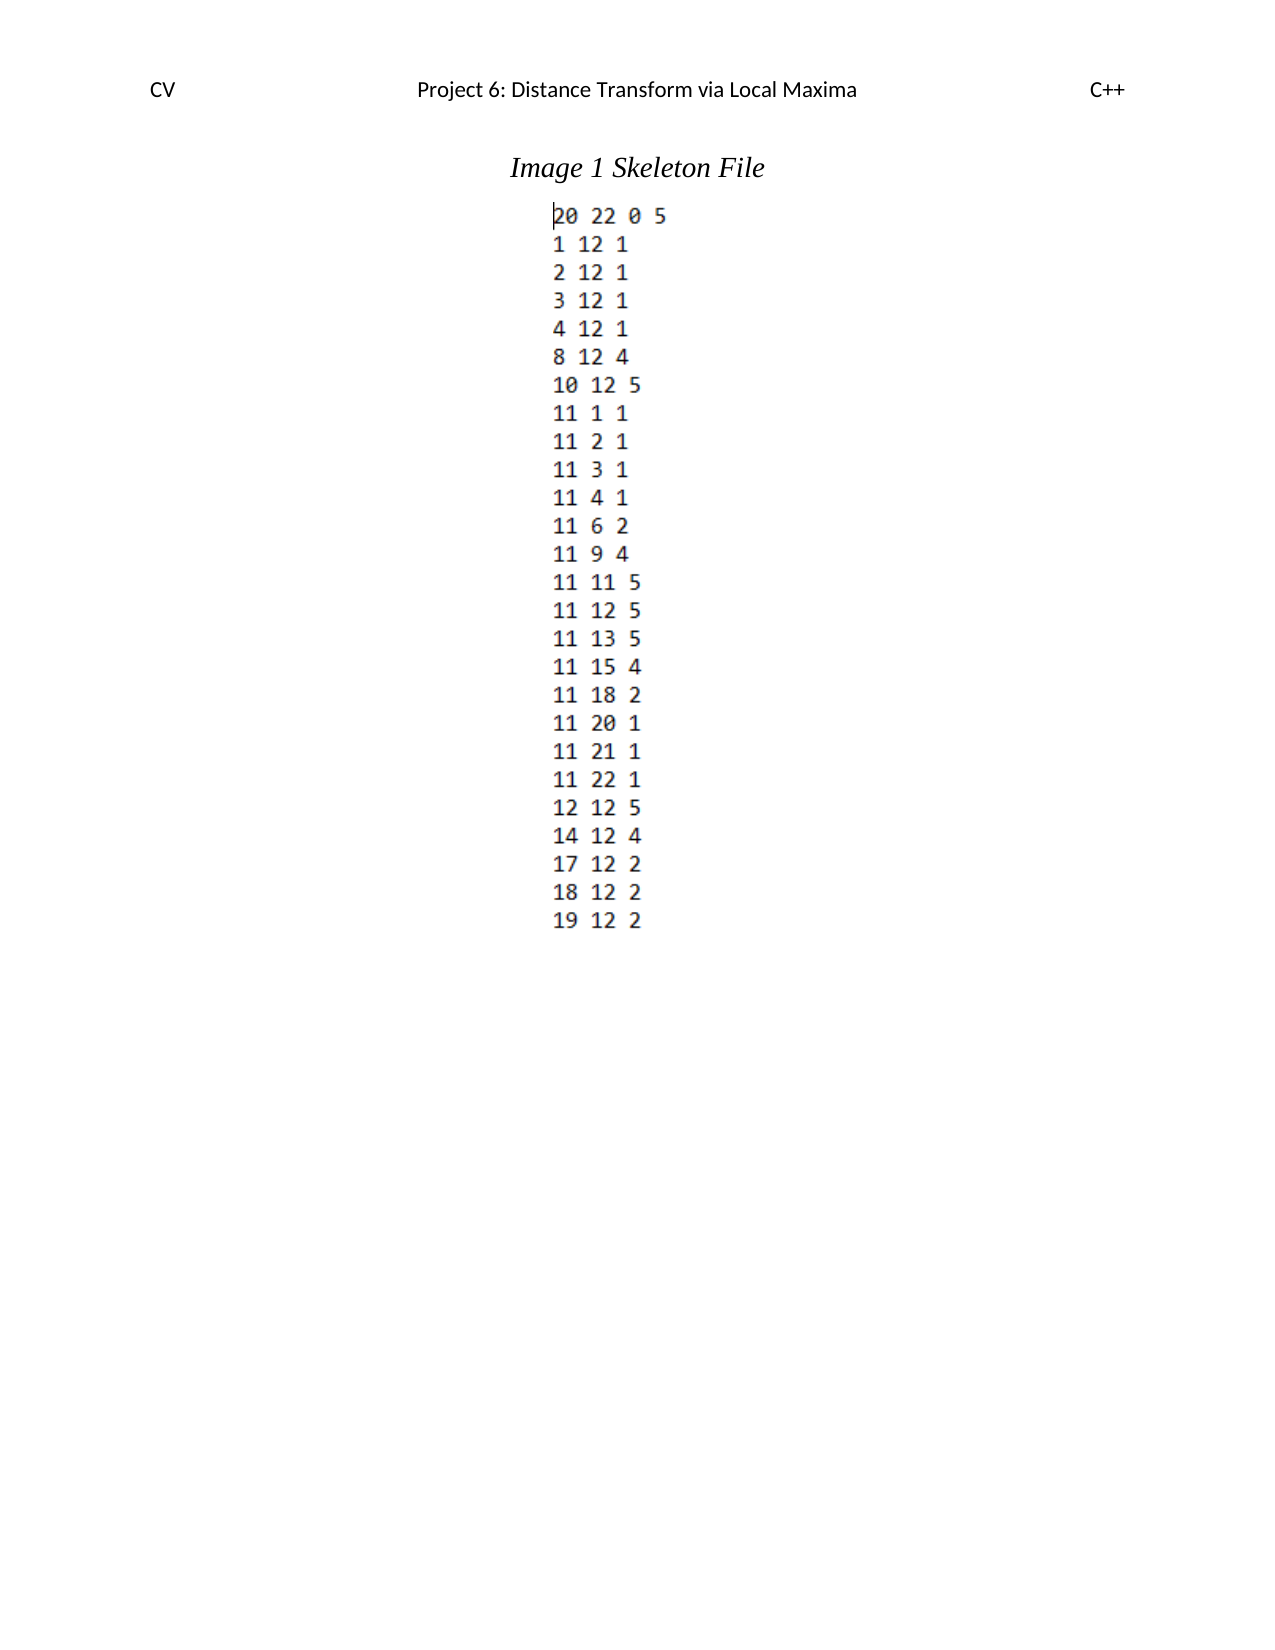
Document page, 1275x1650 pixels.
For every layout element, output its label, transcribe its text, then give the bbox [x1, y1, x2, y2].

picture [553, 202, 722, 947]
text Image 1 Skeleton File [150, 150, 1125, 183]
